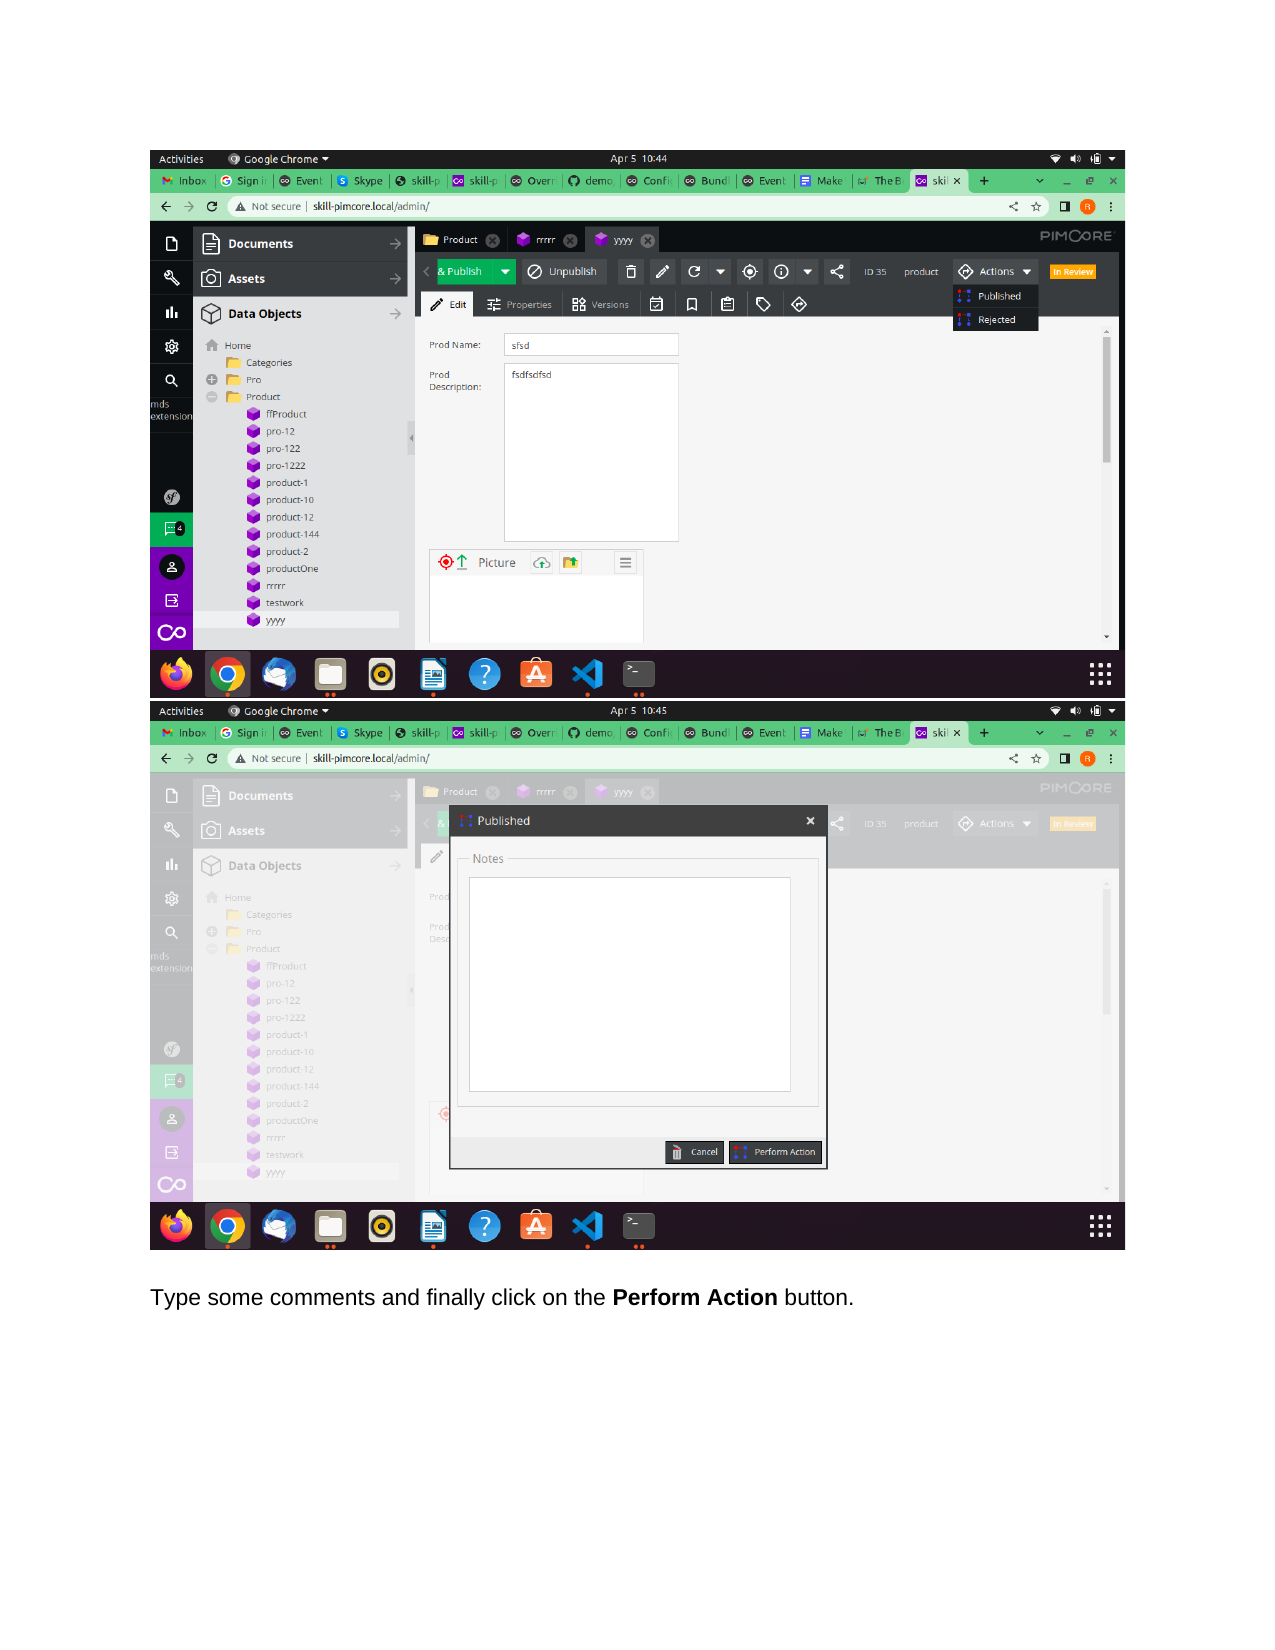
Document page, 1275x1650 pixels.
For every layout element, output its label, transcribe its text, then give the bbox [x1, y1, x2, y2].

picture [150, 701, 1125, 1250]
picture [150, 150, 1125, 698]
text Type some comments and finally click on the Perform Action button. [150, 1284, 1125, 1310]
